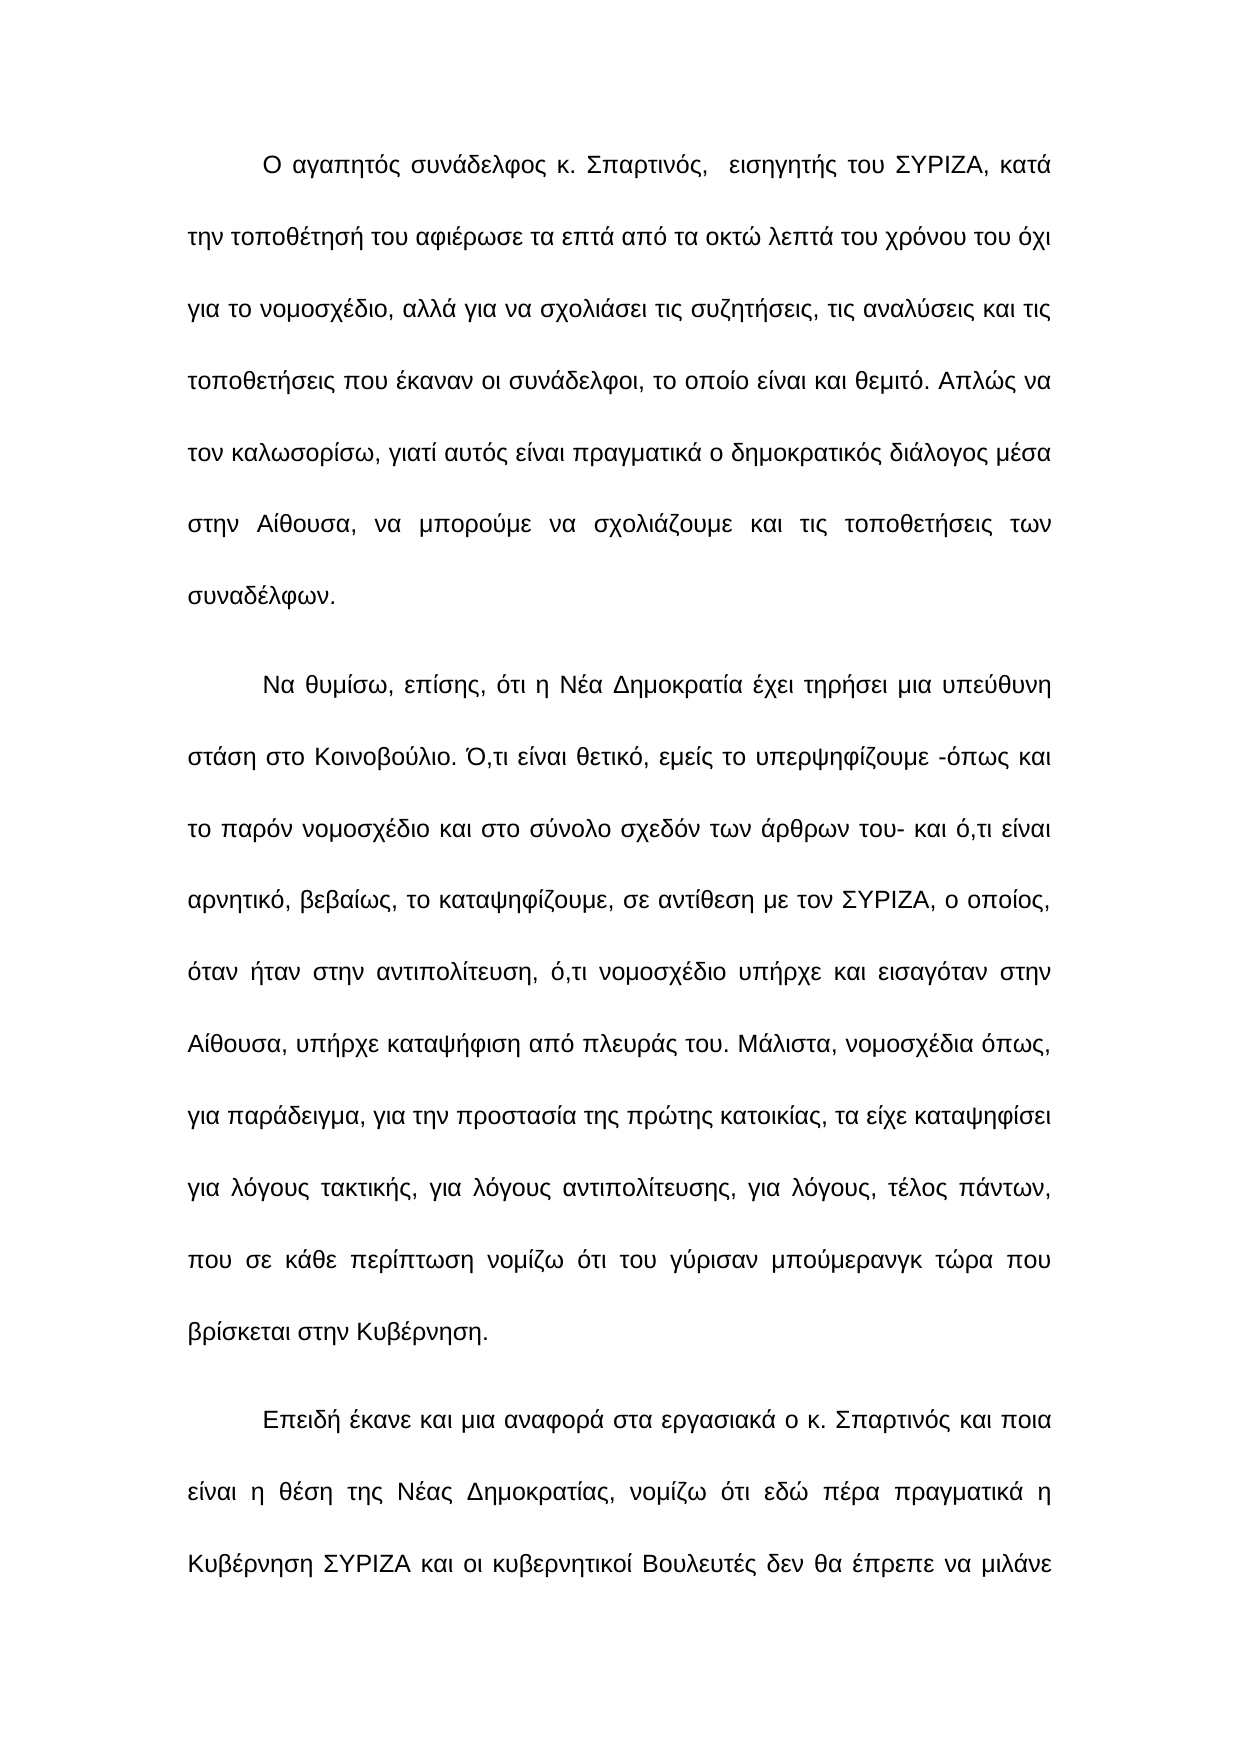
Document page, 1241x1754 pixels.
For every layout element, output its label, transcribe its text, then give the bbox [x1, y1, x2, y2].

text Ο αγαπητός συνάδελφος κ. Σπαρτινός, εισηγητής του ΣΥΡΙΖΑ, κατά την τοποθέτησή του αφιέρωσε τα επτά από τα οκτώ λεπτά του χρόνου του όχι για το νομοσχέδιο, αλλά για να σχολιάσει τις συζητήσεις, τις αναλύσεις και τις τοποθετήσεις που έκαναν οι συνάδελφοι, το οποίο είναι και θεμιτό. Απλώς να τον καλωσορίσω, γιατί αυτός είναι πραγματικά ο δημοκρατικός διάλογος μέσα στην Αίθουσα, να μπορούμε να σχολιάζουμε και τις τοποθετήσεις των συναδέλφων. [187, 150, 1053, 610]
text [187, 1405, 1053, 1578]
text Να θυμίσω, επίσης, ότι η Νέα Δημοκρατία έχει τηρήσει μια υπεύθυνη στάση στο Κοινοβούλιο. Ό,τι είναι θετικό, εμείς το υπερψηφίζουμε -όπως και το παρόν νομοσχέδιο και στο σύνολο σχεδόν των άρθρων του- και ό,τι είναι αρνητικό, βεβαίως, το καταψηφίζουμε, σε αντίθεση με τον ΣΥΡΙΖΑ, ο οποίος, όταν ήταν στην αντιπολίτευση, ό,τι νομοσχέδιο υπήρχε και εισαγόταν στην Αίθουσα, υπήρχε καταψήφιση από πλευράς του. Μάλιστα, νομοσχέδια όπως, για παράδειγμα, για την προστασία της πρώτης κατοικίας, τα είχε καταψηφίσει για λόγους τακτικής, για λόγους αντιπολίτευσης, για λόγους, τέλος πάντων, που σε κάθε περίπτωση νομίζω ότι του γύρισαν μπούμερανγκ τώρα που βρίσκεται στην Κυβέρνηση. [187, 670, 1053, 1345]
